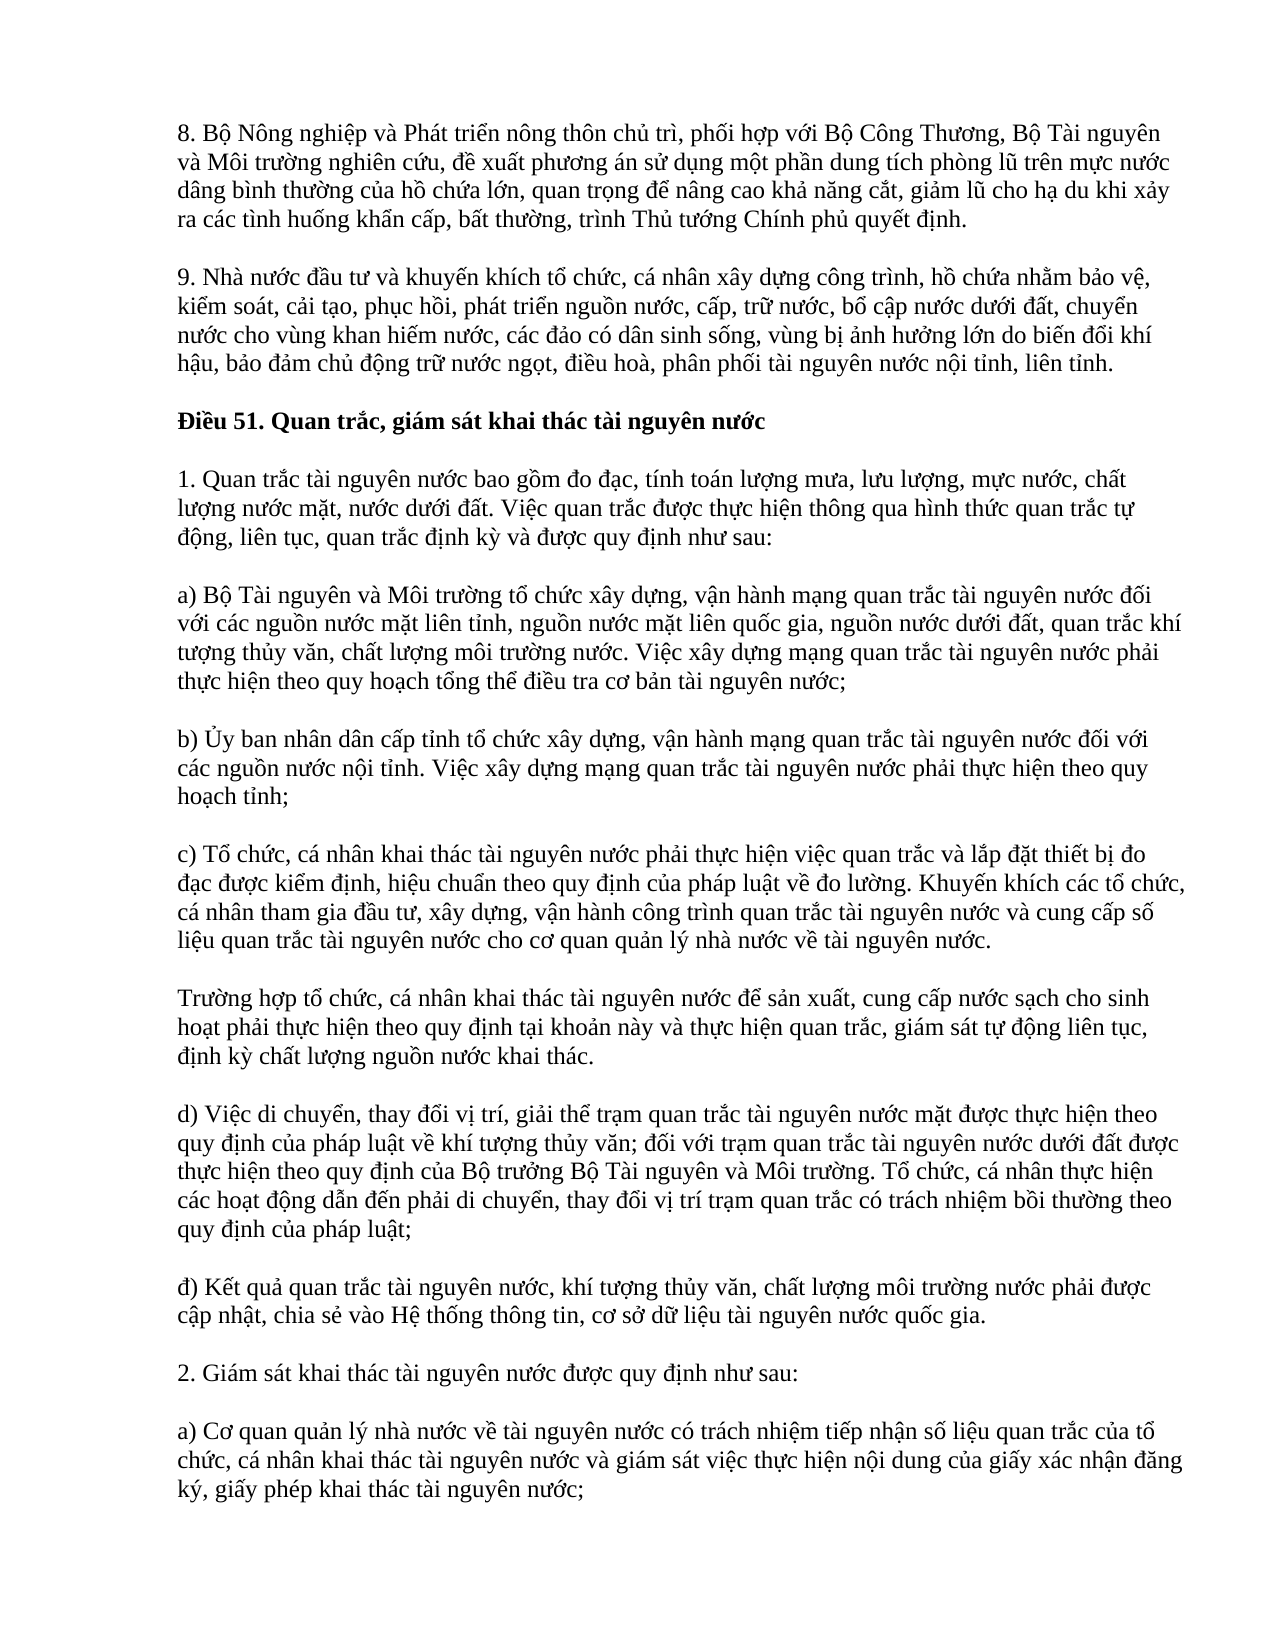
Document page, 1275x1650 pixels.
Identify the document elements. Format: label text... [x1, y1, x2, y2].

text 1. Quan trắc tài nguyên nước bao gồm đo đạc, tính toán lượng mưa, lưu lượng, mực nước, chất lượng nước mặt, nước dưới đất. Việc quan trắc được thực hiện thông qua hình thức quan trắc tự động, liên tục, quan trắc định kỳ và được quy định như sau: [177, 464, 1186, 551]
text 2. Giám sát khai thác tài nguyên nước được quy định như sau: [177, 1358, 1186, 1387]
text d) Việc di chuyển, thay đổi vị trí, giải thể trạm quan trắc tài nguyên nước mặt được thực hiện theo quy định của pháp luật về khí tượng thủy văn; đối với trạm quan trắc tài nguyên nước dưới đất được thực hiện theo quy định của Bộ trưởng Bộ Tài nguyên và Môi trường. Tổ chức, cá nhân thực hiện các hoạt động dẫn đến phải di chuyển, thay đổi vị trí trạm quan trắc có trách nhiệm bồi thường theo quy định của pháp luật; [177, 1099, 1186, 1243]
text 9. Nhà nước đầu tư và khuyến khích tổ chức, cá nhân xây dựng công trình, hồ chứa nhằm bảo vệ, kiểm soát, cải tạo, phục hồi, phát triển nguồn nước, cấp, trữ nước, bổ cập nước dưới đất, chuyển nước cho vùng khan hiếm nước, các đảo có dân sinh sống, vùng bị ảnh hưởng lớn do biến đổi khí hậu, bảo đảm chủ động trữ nước ngọt, điều hoà, phân phối tài nguyên nước nội tỉnh, liên tỉnh. [177, 262, 1186, 377]
text a) Bộ Tài nguyên và Môi trường tổ chức xây dựng, vận hành mạng quan trắc tài nguyên nước đối với các nguồn nước mặt liên tỉnh, nguồn nước mặt liên quốc gia, nguồn nước dưới đất, quan trắc khí tượng thủy văn, chất lượng môi trường nước. Việc xây dựng mạng quan trắc tài nguyên nước phải thực hiện theo quy hoạch tổng thể điều tra cơ bản tài nguyên nước; [177, 580, 1186, 695]
text 8. Bộ Nông nghiệp và Phát triển nông thôn chủ trì, phối hợp với Bộ Công Thương, Bộ Tài nguyên và Môi trường nghiên cứu, đề xuất phương án sử dụng một phần dung tích phòng lũ trên mực nước dâng bình thường của hồ chứa lớn, quan trọng để nâng cao khả năng cắt, giảm lũ cho hạ du khi xảy ra các tình huống khẩn cấp, bất thường, trình Thủ tướng Chính phủ quyết định. [177, 118, 1186, 233]
text Điều 51. Quan trắc, giám sát khai thác tài nguyên nước [177, 406, 1186, 435]
text Trường hợp tổ chức, cá nhân khai thác tài nguyên nước để sản xuất, cung cấp nước sạch cho sinh hoạt phải thực hiện theo quy định tại khoản này và thực hiện quan trắc, giám sát tự động liên tục, định kỳ chất lượng nguồn nước khai thác. [177, 983, 1186, 1070]
text c) Tổ chức, cá nhân khai thác tài nguyên nước phải thực hiện việc quan trắc và lắp đặt thiết bị đo đạc được kiểm định, hiệu chuẩn theo quy định của pháp luật về đo lường. Khuyến khích các tổ chức, cá nhân tham gia đầu tư, xây dựng, vận hành công trình quan trắc tài nguyên nước và cung cấp số liệu quan trắc tài nguyên nước cho cơ quan quản lý nhà nước về tài nguyên nước. [177, 839, 1186, 954]
text b) Ủy ban nhân dân cấp tỉnh tổ chức xây dựng, vận hành mạng quan trắc tài nguyên nước đối với các nguồn nước nội tỉnh. Việc xây dựng mạng quan trắc tài nguyên nước phải thực hiện theo quy hoạch tỉnh; [177, 724, 1186, 810]
text đ) Kết quả quan trắc tài nguyên nước, khí tượng thủy văn, chất lượng môi trường nước phải được cập nhật, chia sẻ vào Hệ thống thông tin, cơ sở dữ liệu tài nguyên nước quốc gia. [177, 1272, 1186, 1329]
text a) Cơ quan quản lý nhà nước về tài nguyên nước có trách nhiệm tiếp nhận số liệu quan trắc của tổ chức, cá nhân khai thác tài nguyên nước và giám sát việc thực hiện nội dung của giấy xác nhận đăng ký, giấy phép khai thác tài nguyên nước; [177, 1416, 1186, 1503]
